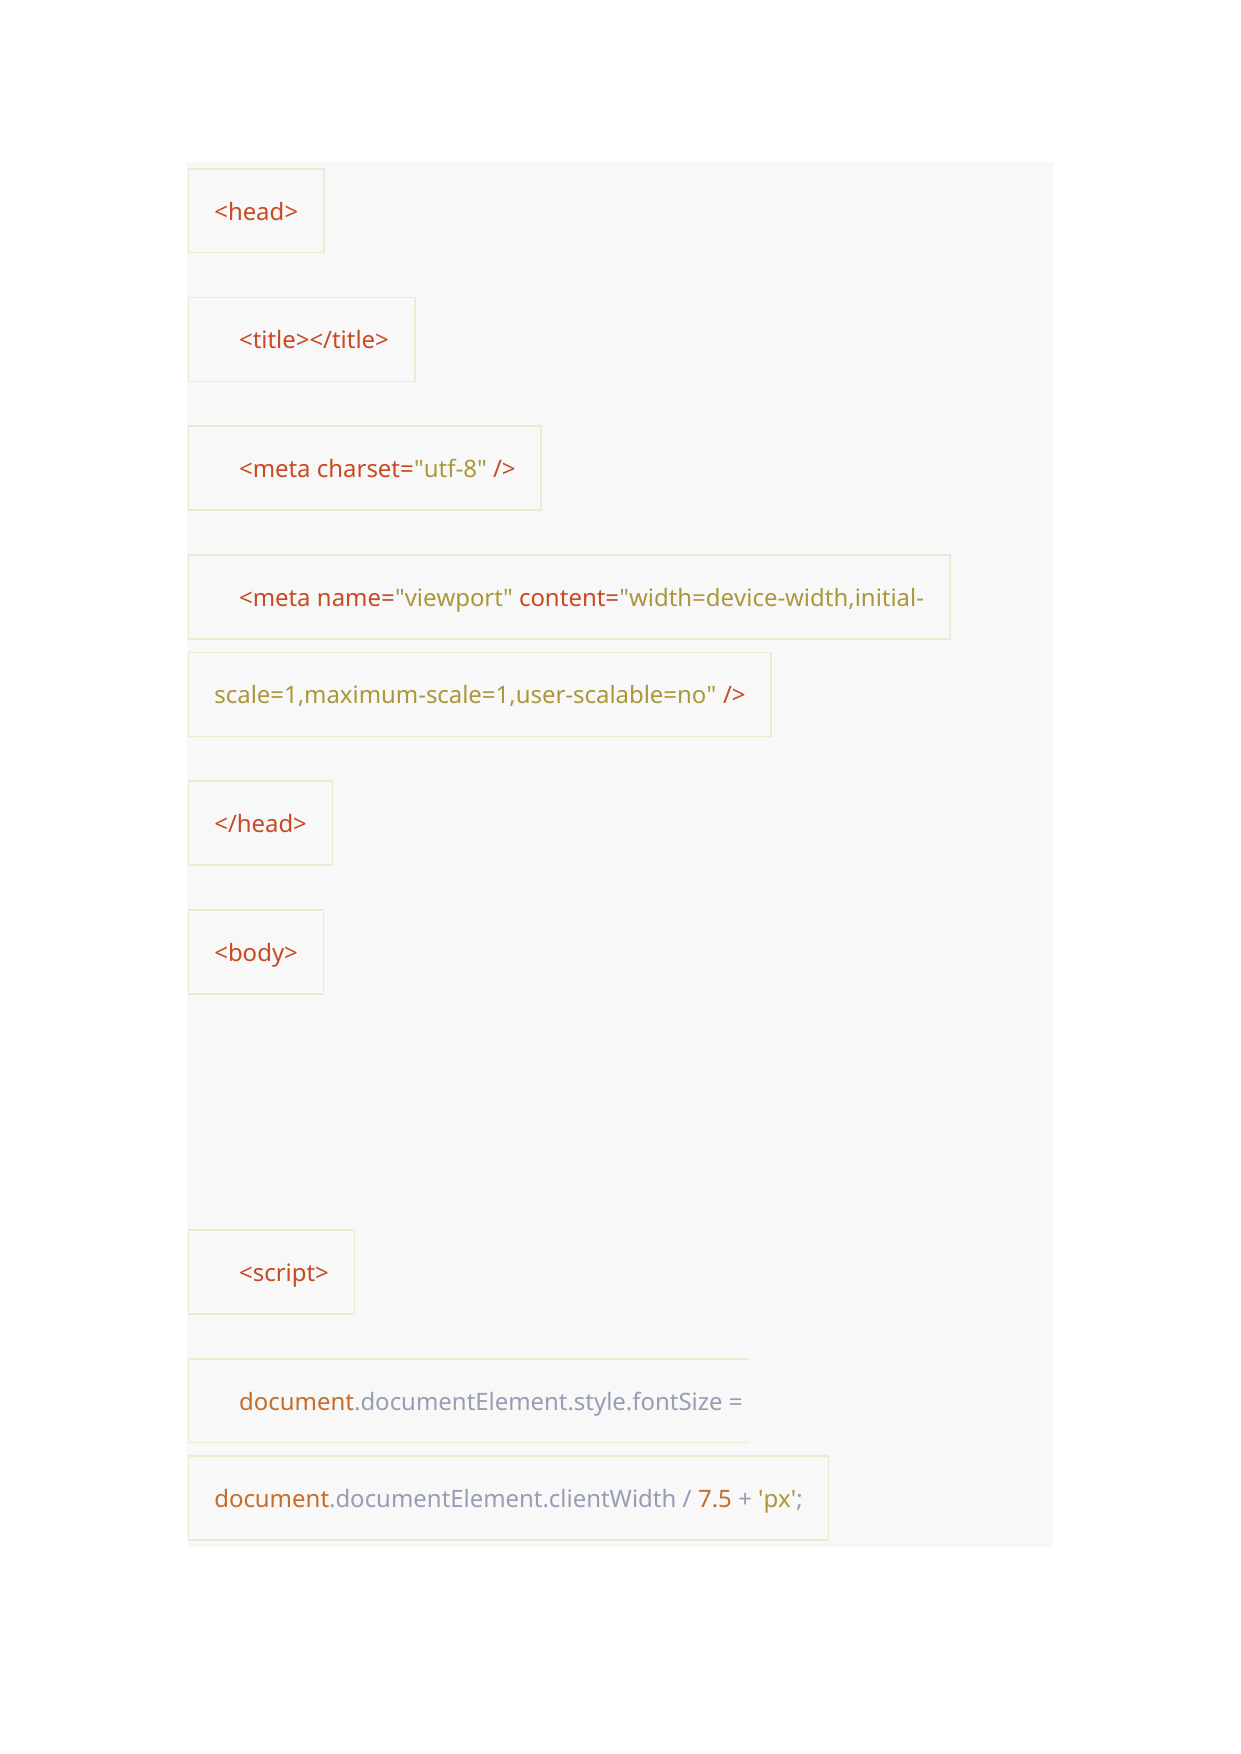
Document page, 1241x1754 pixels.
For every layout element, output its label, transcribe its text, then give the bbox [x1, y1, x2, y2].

text <head> [187, 162, 1053, 259]
text <meta name="viewport" content="width=device-width,initial-scale=1,maximum-scale=1,user-scalable=no" /> [187, 548, 1053, 743]
text <script> [187, 1223, 1053, 1321]
text </head> [187, 774, 1053, 872]
text <title></title> [187, 291, 1053, 388]
text document.documentElement.style.fontSize = document.documentElement.clientWidth / 7.5 + 'px'; [187, 1352, 1053, 1547]
text <meta charset="utf-8" /> [187, 419, 1053, 517]
text <body> [187, 903, 1053, 1001]
